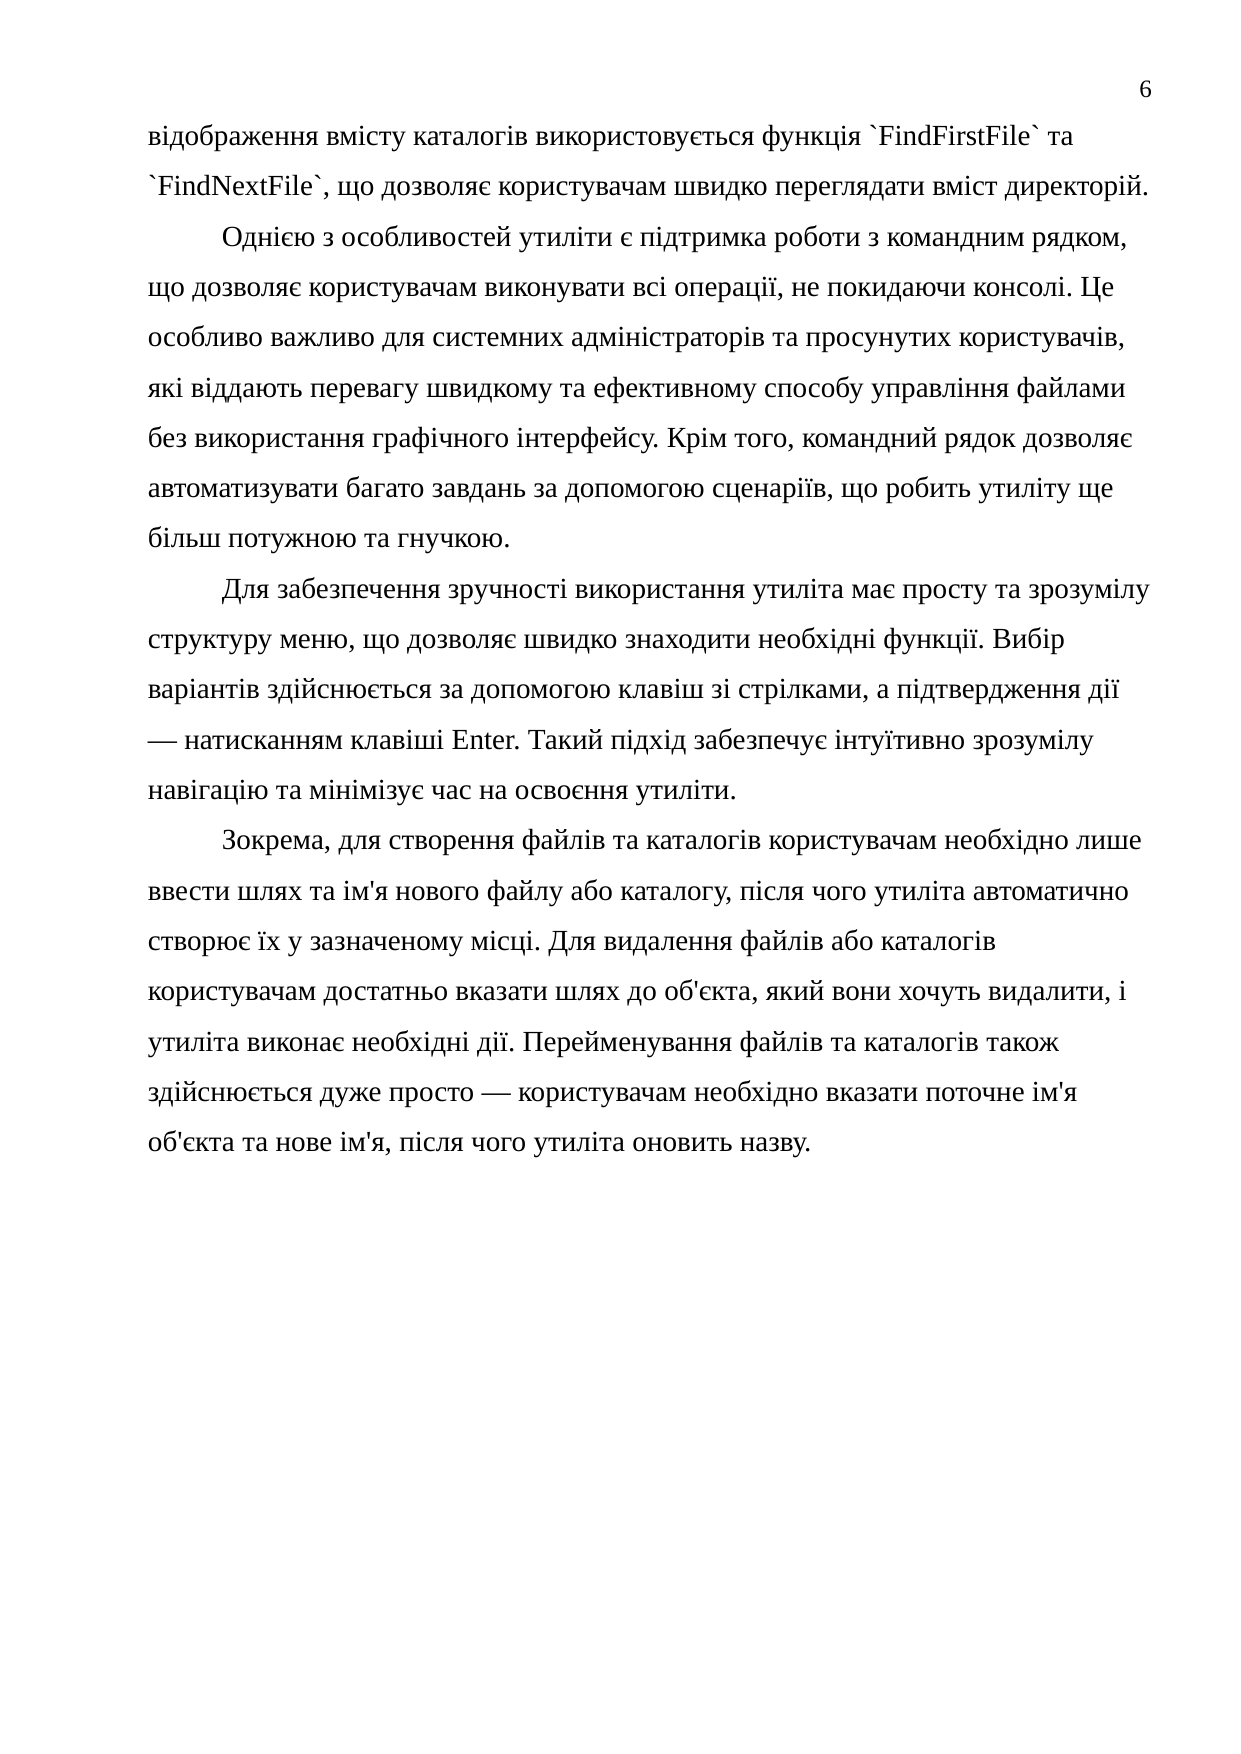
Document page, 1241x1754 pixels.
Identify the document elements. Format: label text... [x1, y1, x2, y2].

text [148, 118, 1152, 202]
text Однією з особливостей утиліти є підтримка роботи з командним рядком, що дозволяє користувачам виконувати всі операції, не покидаючи консолі. Це особливо важливо для системних адміністраторів та просунутих користувачів, які віддають перевагу швидкому та ефективному способу управління файлами без використання графічного інтерфейсу. Крім того, командний рядок дозволяє автоматизувати багато завдань за допомогою сценаріїв, що робить утиліту ще більш потужною та гнучкою. [148, 219, 1152, 554]
text Для забезпечення зручності використання утиліта має просту та зрозумілу структуру меню, що дозволяє швидко знаходити необхідні функції. Вибір варіантів здійснюється за допомогою клавіш зі стрілками, а підтвердження дії — натисканням клавіші Enter. Такий підхід забезпечує інтуїтивно зрозумілу навігацію та мінімізує час на освоєння утиліти. [148, 571, 1152, 806]
text Зокрема, для створення файлів та каталогів користувачам необхідно лише ввести шлях та ім'я нового файлу або каталогу, після чого утиліта автоматично створює їх у зазначеному місці. Для видалення файлів або каталогів користувачам достатньо вказати шлях до об'єкта, який вони хочуть видалити, і утиліта виконає необхідні дії. Перейменування файлів та каталогів також здійснюється дуже просто — користувачам необхідно вказати поточне ім'я об'єкта та нове ім'я, після чого утиліта оновить назву. [148, 822, 1152, 1158]
